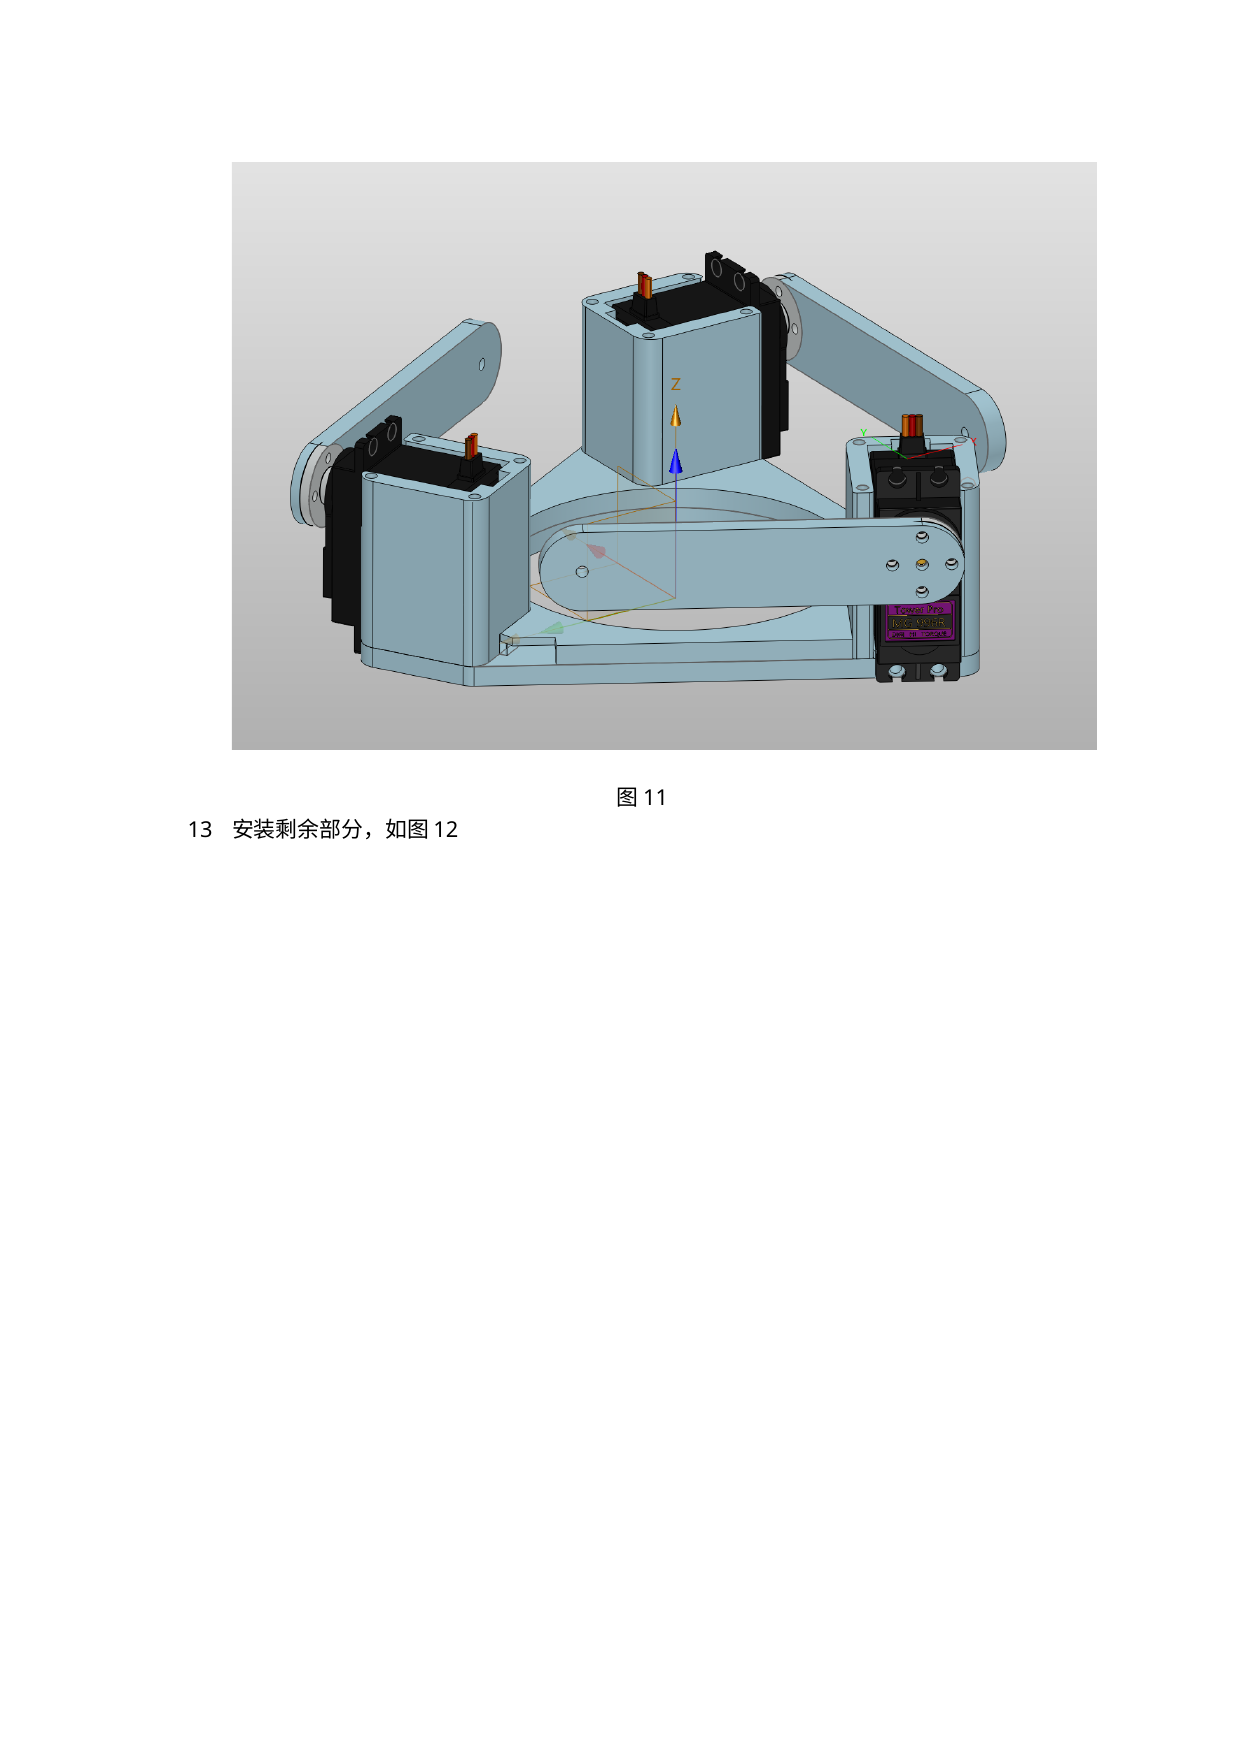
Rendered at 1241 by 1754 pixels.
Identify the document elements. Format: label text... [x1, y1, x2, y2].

list 安装剩余部分，如图12 [187, 812, 1053, 844]
picture [231, 162, 1097, 750]
list 图11 [232, 779, 1053, 812]
